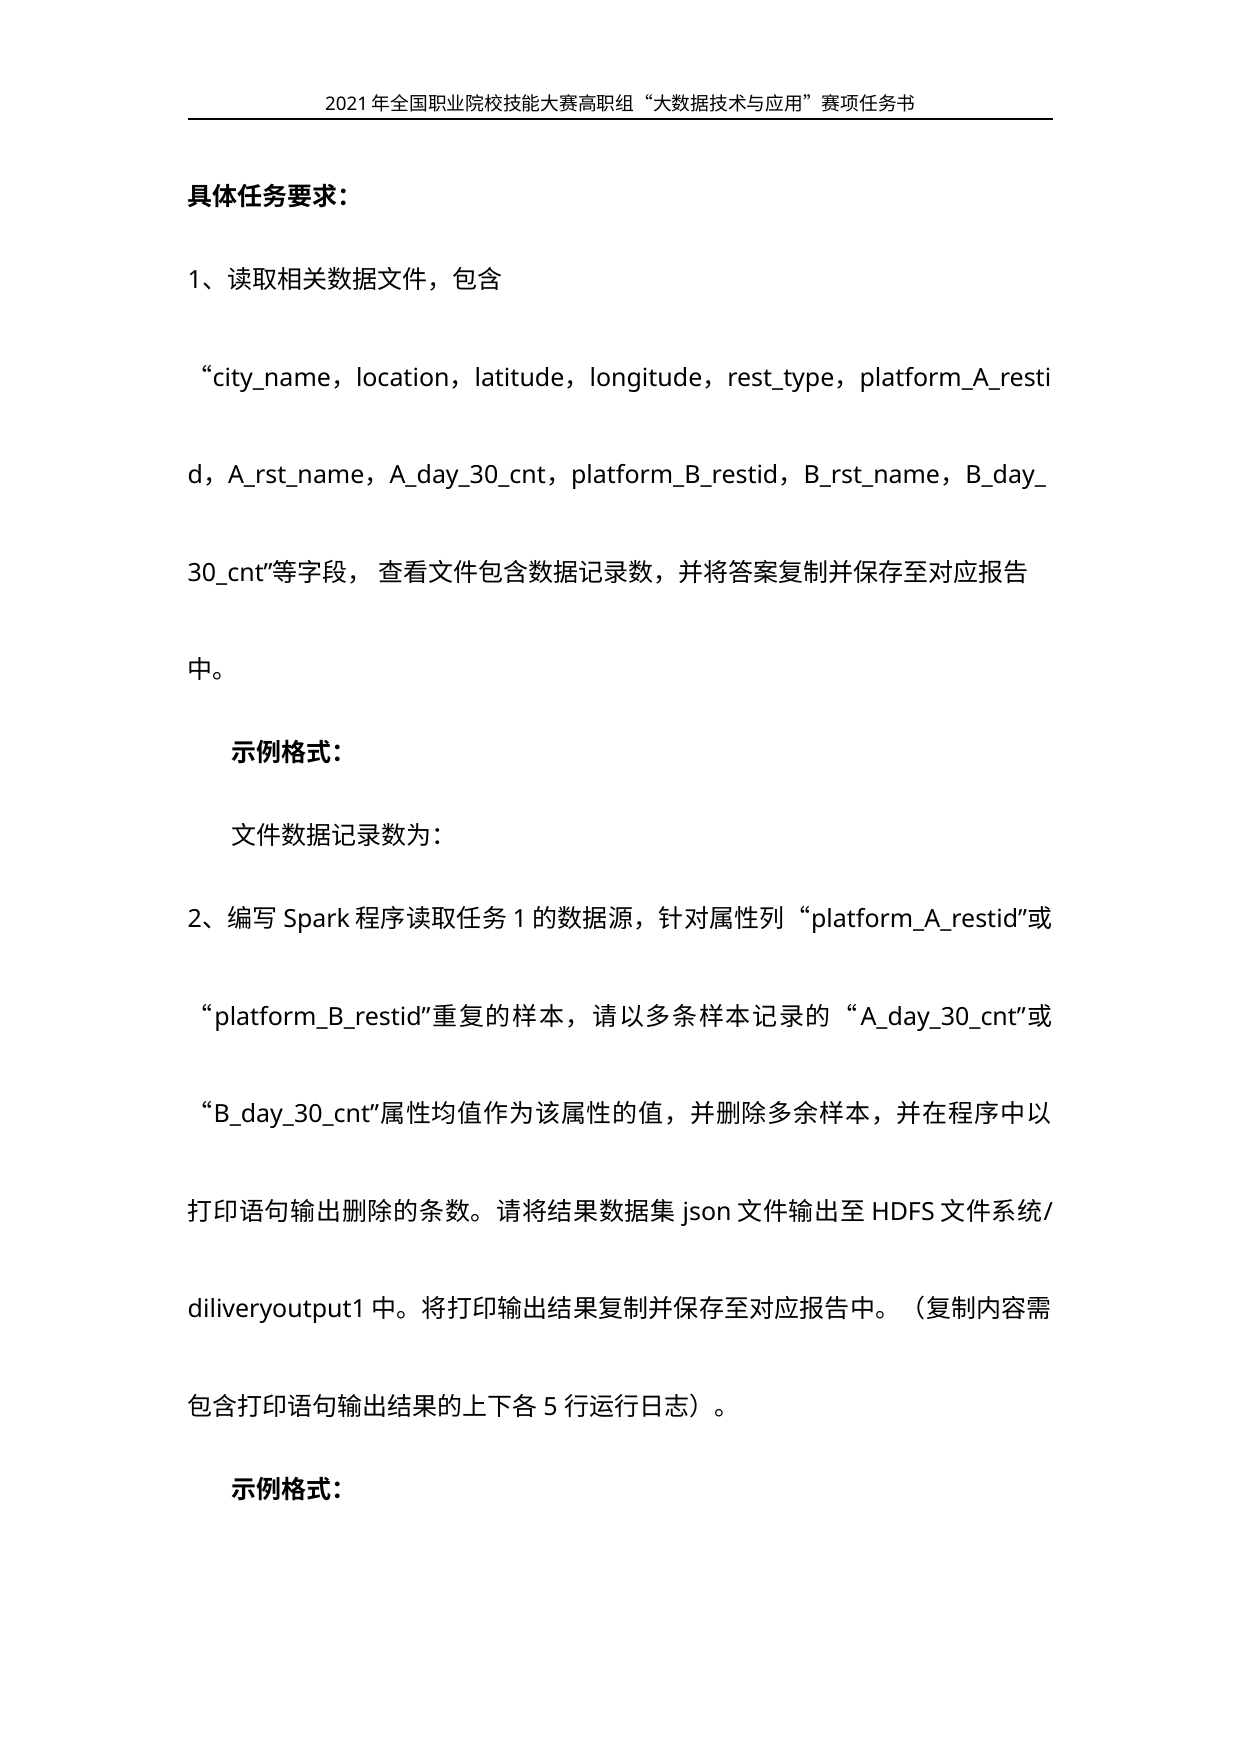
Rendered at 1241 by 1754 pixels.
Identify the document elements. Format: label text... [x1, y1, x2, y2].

list 具体任务要求： [187, 162, 1053, 227]
text 示例格式： [187, 718, 1053, 783]
list 1、读取相关数据文件，包含“city_name，location，latitude，longitude，rest_type，platform_A_restid，A_rst_name，A_day_30_cnt，platform_B_restid，B_rst_name，B_day_30_cnt”等字段， 查看文件包含数据记录数，并将答案复制并保存至对应报告中。 [187, 245, 1053, 700]
text 文件数据记录数为： [187, 801, 1053, 866]
text 2、编写Spark程序读取任务1的数据源，针对属性列“platform_A_restid”或“platform_B_restid”重复的样本，请以多条样本记录的“A_day_30_cnt”或“B_day_30_cnt”属性均值作为该属性的值，并删除多余样本，并在程序中以打印语句输出删除的条数。请将结果数据集json文件输出至HDFS文件系统/diliveryoutput1中。将打印输出结果复制并保存至对应报告中。（复制内容需包含打印语句输出结果的上下各 5 行运行日志）。 [187, 884, 1053, 1437]
text 示例格式： [187, 1455, 1053, 1520]
